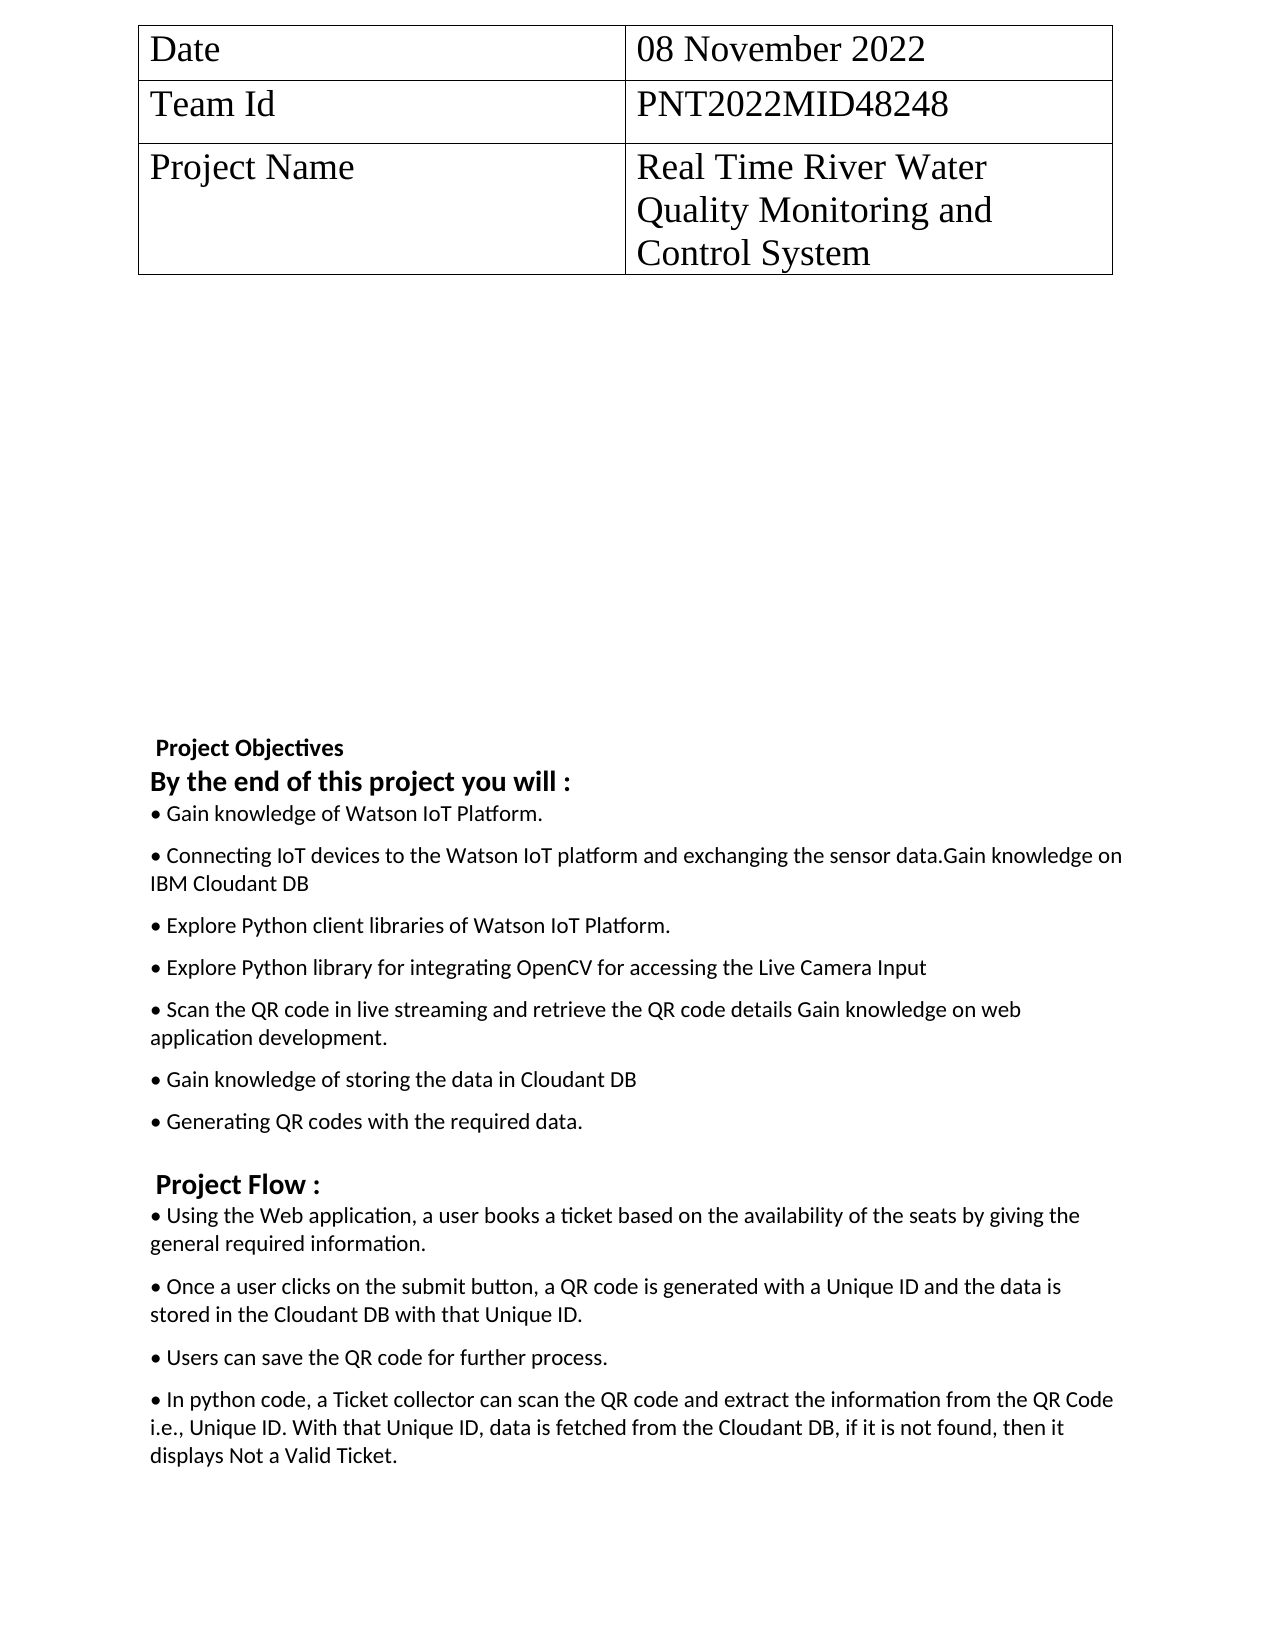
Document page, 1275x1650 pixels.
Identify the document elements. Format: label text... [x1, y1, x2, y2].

text • Once a user clicks on the submit button, a QR code is generated with a Unique ID and the data is stored in the Cloudant DB with that Unique ID. [150, 1272, 1125, 1328]
table_header 08 November 2022 [626, 26, 1112, 80]
text • Generating QR codes with the required data. [150, 1107, 1125, 1135]
text Project Flow : [150, 1166, 1125, 1201]
table_cell Real Time River Water Quality Monitoring and Control System [626, 144, 1112, 274]
text Project Objectives [150, 732, 1125, 763]
table_header Date [139, 26, 625, 80]
text • Scan the QR code in live streaming and retrieve the QR code details Gain knowledge on web application development. [150, 995, 1125, 1051]
text • Gain knowledge of storing the data in Cloudant DB [150, 1065, 1125, 1093]
table_cell Project Name [139, 144, 625, 274]
text • Gain knowledge of Watson IoT Platform. [150, 799, 1125, 827]
text • Using the Web application, a user books a ticket based on the availability of the seats by giving the general required information. [150, 1201, 1125, 1257]
text • Explore Python client libraries of Watson IoT Platform. [150, 911, 1125, 939]
table_cell PNT2022MID48248 [626, 81, 1112, 143]
text • Explore Python library for integrating OpenCV for accessing the Live Camera Input [150, 953, 1125, 981]
text By the end of this project you will : [150, 763, 1125, 799]
table_cell Team Id [139, 81, 625, 143]
text • Users can save the QR code for further process. [150, 1343, 1125, 1371]
text • Connecting IoT devices to the Watson IoT platform and exchanging the sensor data.Gain knowledge on IBM Cloudant DB [150, 841, 1125, 897]
text • In python code, a Ticket collector can scan the QR code and extract the information from the QR Code i.e., Unique ID. With that Unique ID, data is fetched from the Cloudant DB, if it is not found, then it displays Not a Valid Ticket. [150, 1385, 1125, 1469]
